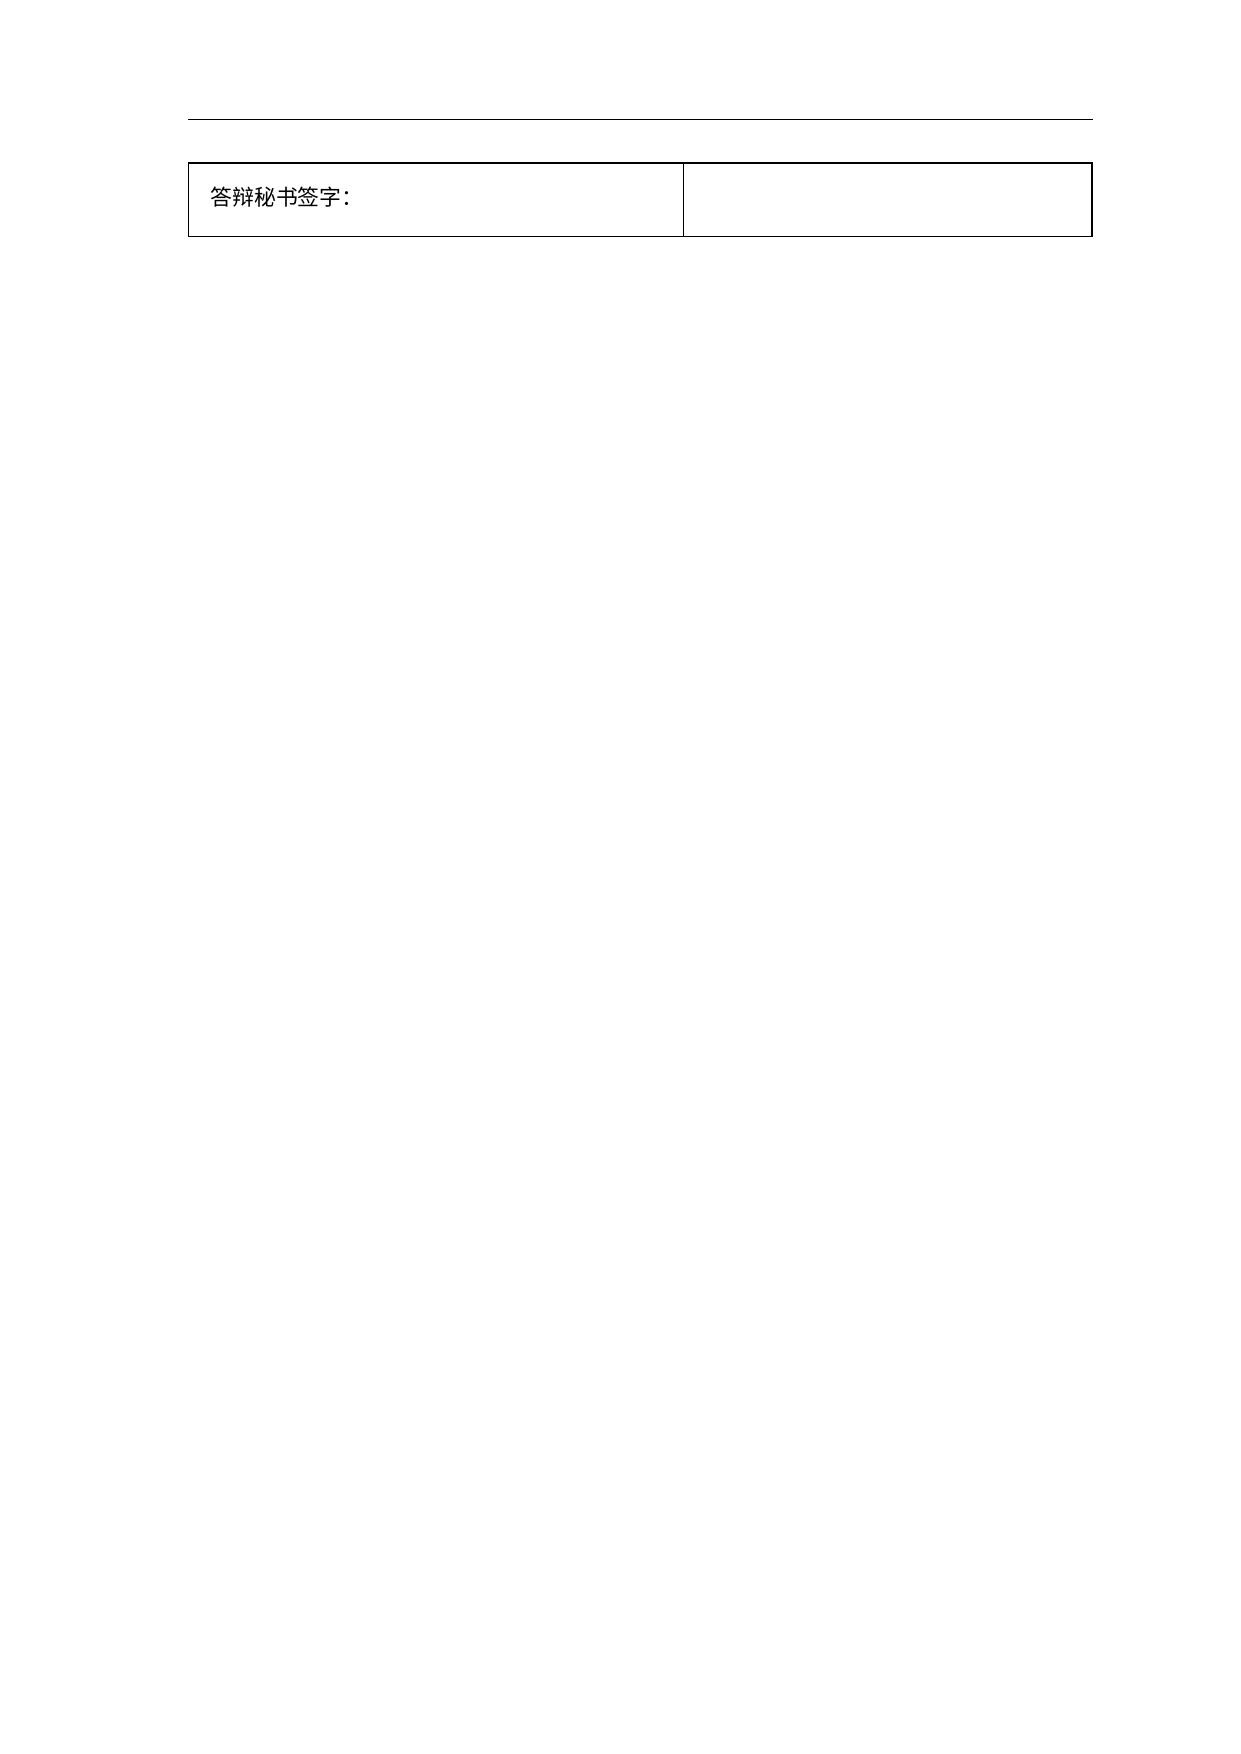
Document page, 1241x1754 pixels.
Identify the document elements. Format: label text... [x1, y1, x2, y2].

table_cell [684, 164, 1091, 236]
table_cell 答辩秘书签字： [189, 164, 683, 236]
